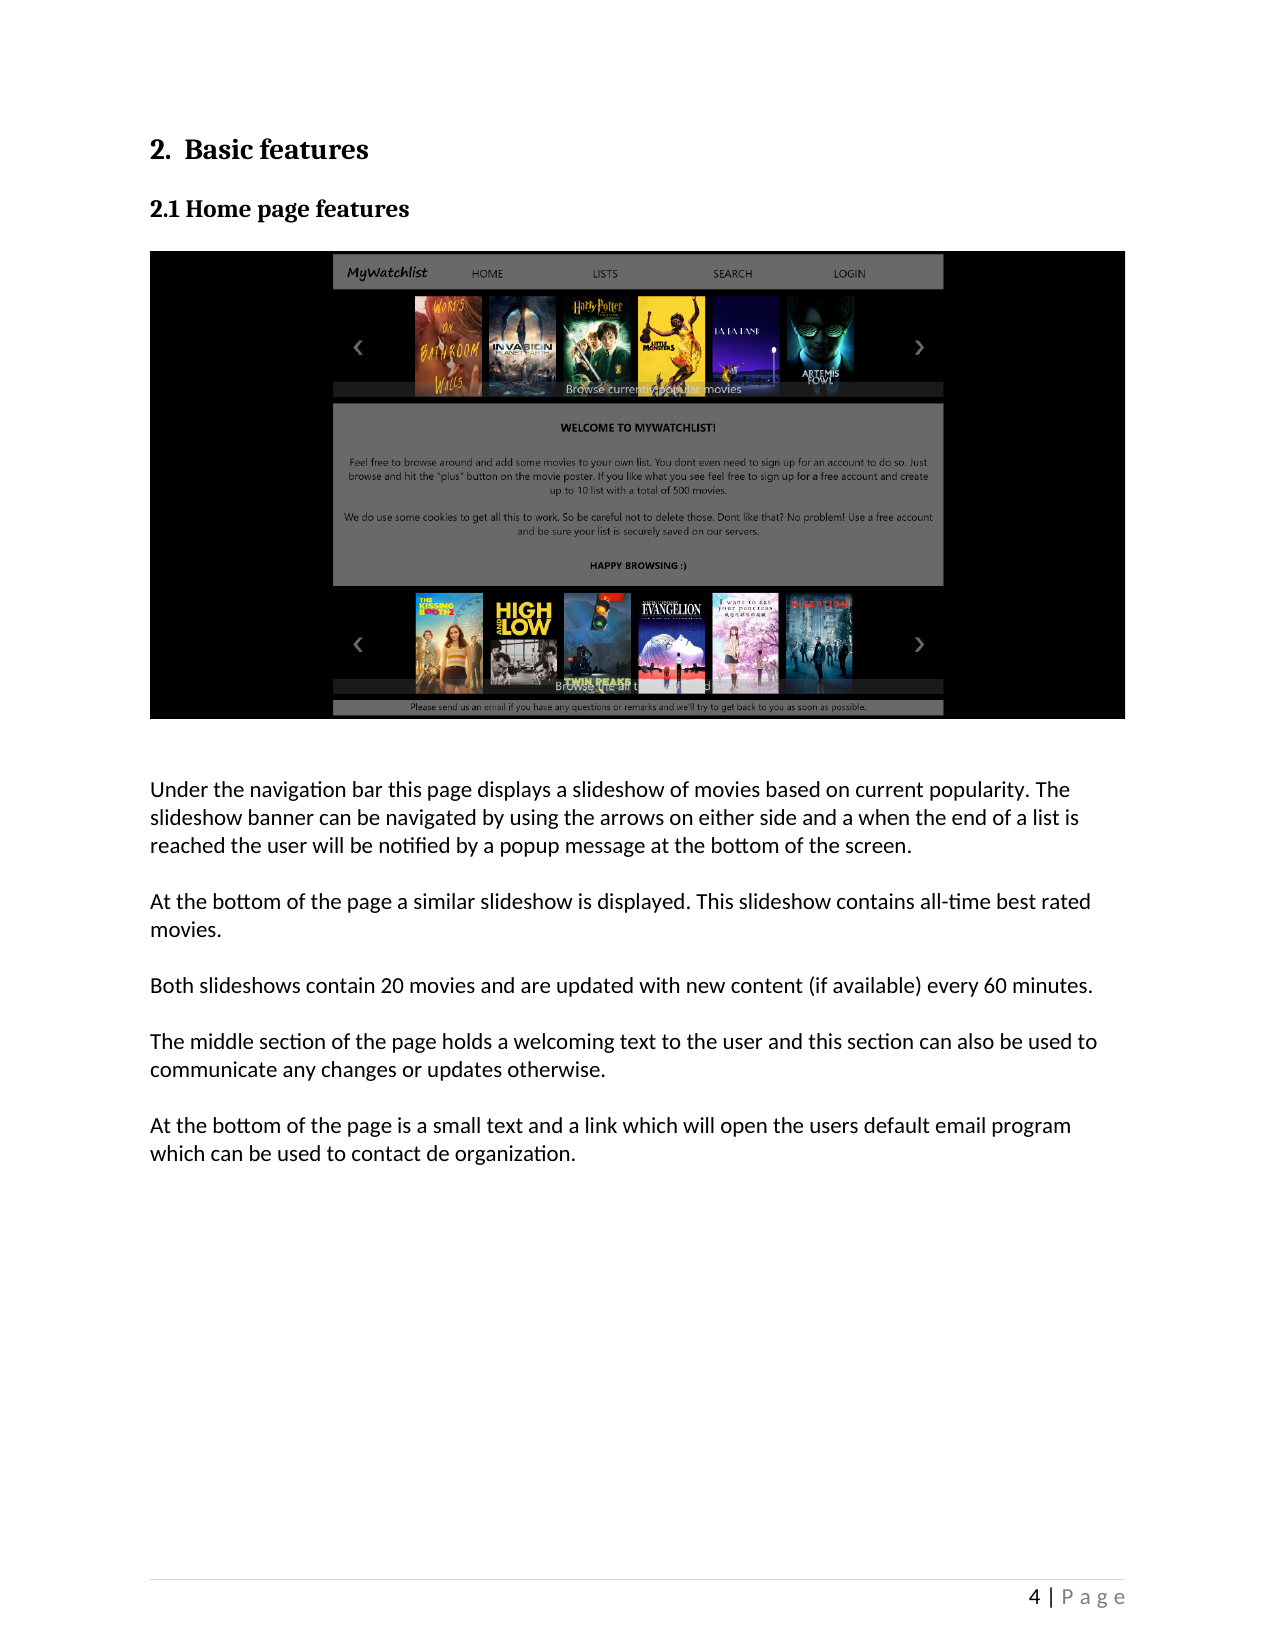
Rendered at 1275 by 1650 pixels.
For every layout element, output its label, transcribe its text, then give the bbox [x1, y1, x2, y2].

text At the bottom of the page is a small text and a link which will open the users default email program which can be used to contact de organization. [150, 1111, 1125, 1167]
text At the bottom of the page a similar slideshow is displayed. This slideshow contains all-time best rated movies. [150, 887, 1125, 943]
picture [150, 251, 1125, 719]
subtitle 2. Basic features [150, 133, 1125, 166]
text The middle section of the page holds a welcoming text to the user and this section can also be used to communicate any changes or updates otherwise. [150, 1027, 1125, 1083]
subtitle 2.1 Home page features [150, 194, 1125, 223]
text Under the navigation bar this page displays a slideshow of movies based on current popularity. The slideshow banner can be navigated by using the arrows on either side and a when the end of a list is reached the user will be notified by a popup message at the bottom of the screen. [150, 775, 1125, 859]
text Both slideshows contain 20 movies and are updated with new content (if available) every 60 minutes. [150, 971, 1125, 999]
